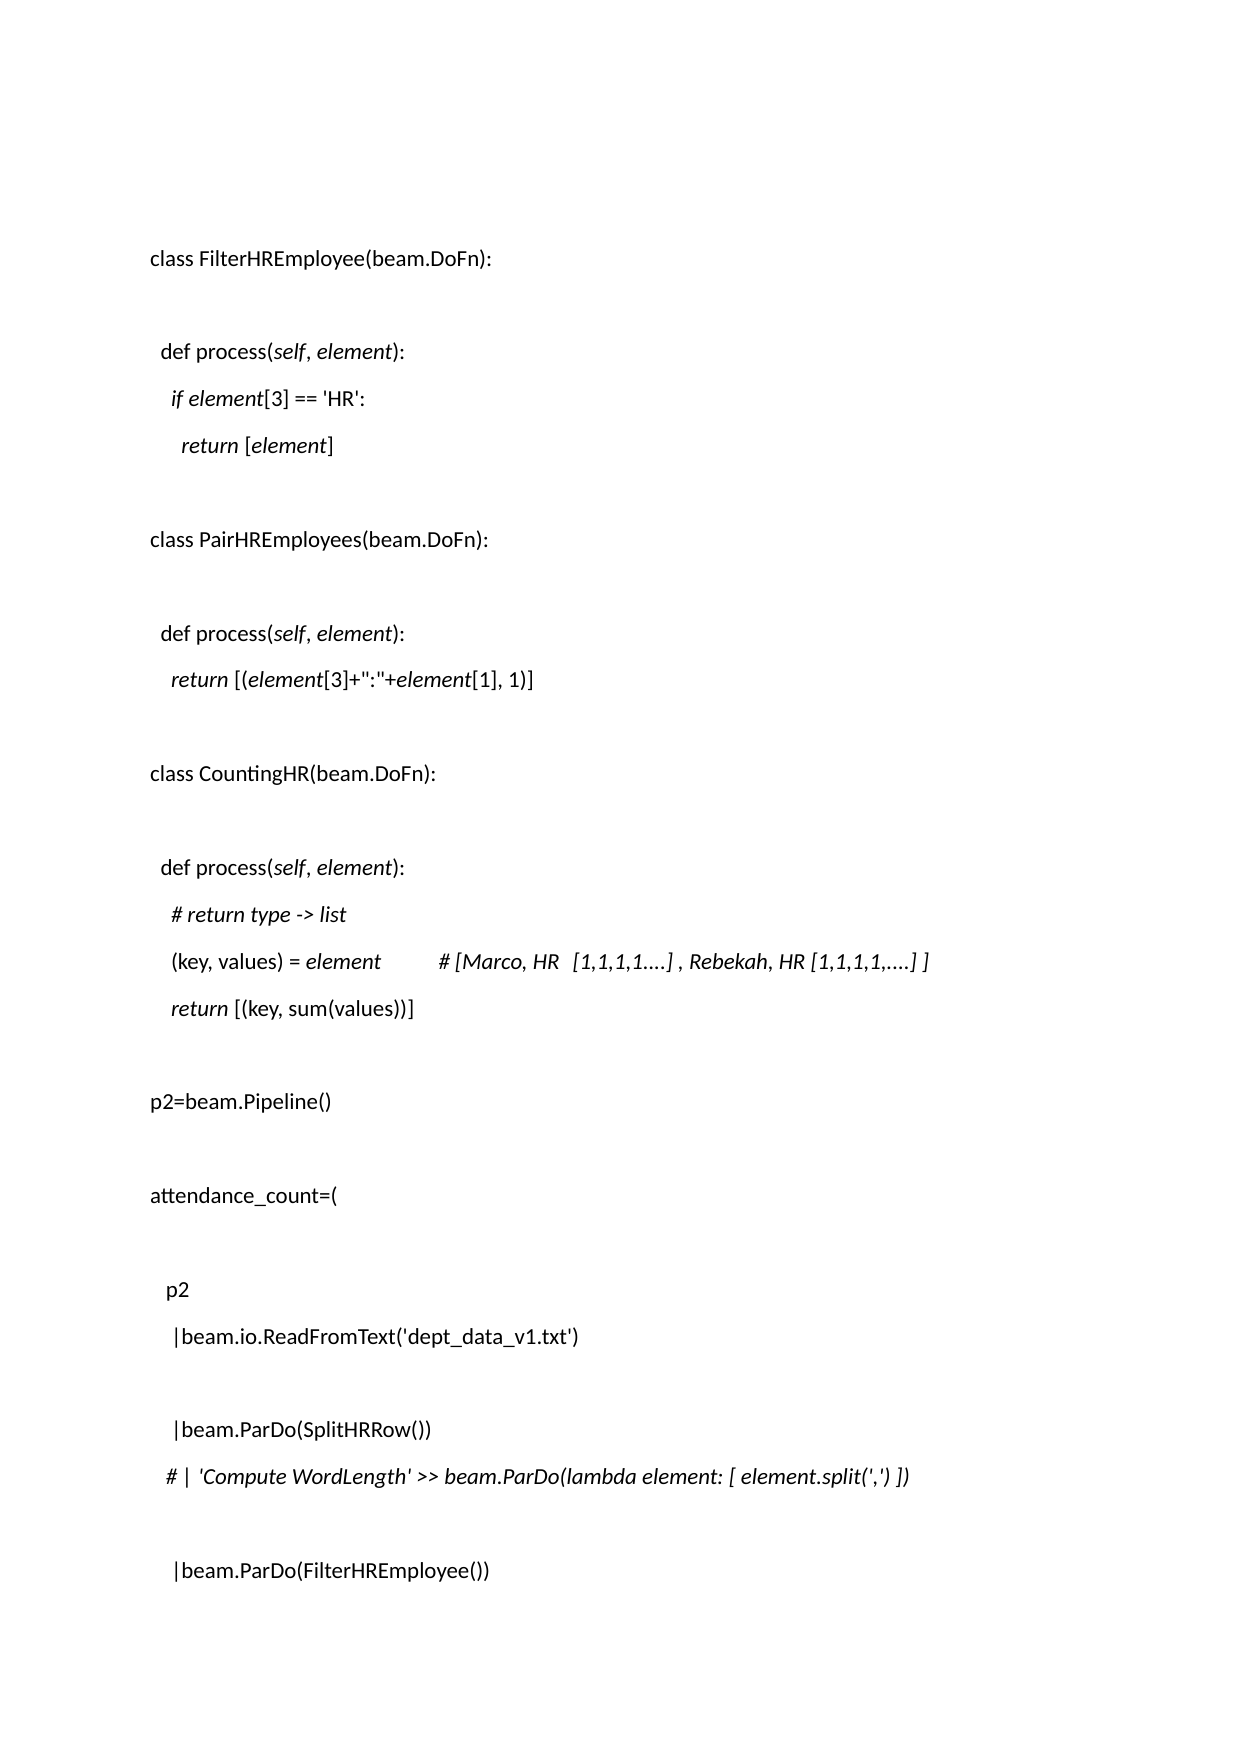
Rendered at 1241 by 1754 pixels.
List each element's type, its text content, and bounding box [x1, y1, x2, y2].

text |beam.ParDo(FilterHREmployee()) [150, 1556, 1090, 1584]
text # return type -> list [150, 900, 1090, 928]
text p2 [150, 1275, 1090, 1303]
text (key, values) = element # [Marco, HR [1,1,1,1....] , Rebekah, HR [1,1,1,1,....] ] [150, 947, 1090, 975]
text return [element] [150, 431, 1090, 459]
text return [(element[3]+":"+element[1], 1)] [150, 666, 1090, 694]
text return [(key, sum(values))] [150, 994, 1090, 1022]
text class PairHREmployees(beam.DoFn): [150, 525, 1090, 553]
text |beam.io.ReadFromText('dept_data_v1.txt') [150, 1322, 1090, 1350]
text class CountingHR(beam.DoFn): [150, 759, 1090, 787]
text class FilterHREmployee(beam.DoFn): [150, 244, 1090, 272]
text def process(self, element): [150, 853, 1090, 881]
text def process(self, element): [150, 619, 1090, 647]
text if element[3] == 'HR': [150, 384, 1090, 412]
text # | 'Compute WordLength' >> beam.ParDo(lambda element: [ element.split(',') ]) [150, 1462, 1090, 1491]
text attendance_count=( [150, 1181, 1090, 1209]
text p2=beam.Pipeline() [150, 1087, 1090, 1116]
text def process(self, element): [150, 337, 1090, 366]
text |beam.ParDo(SplitHRRow()) [150, 1416, 1090, 1444]
